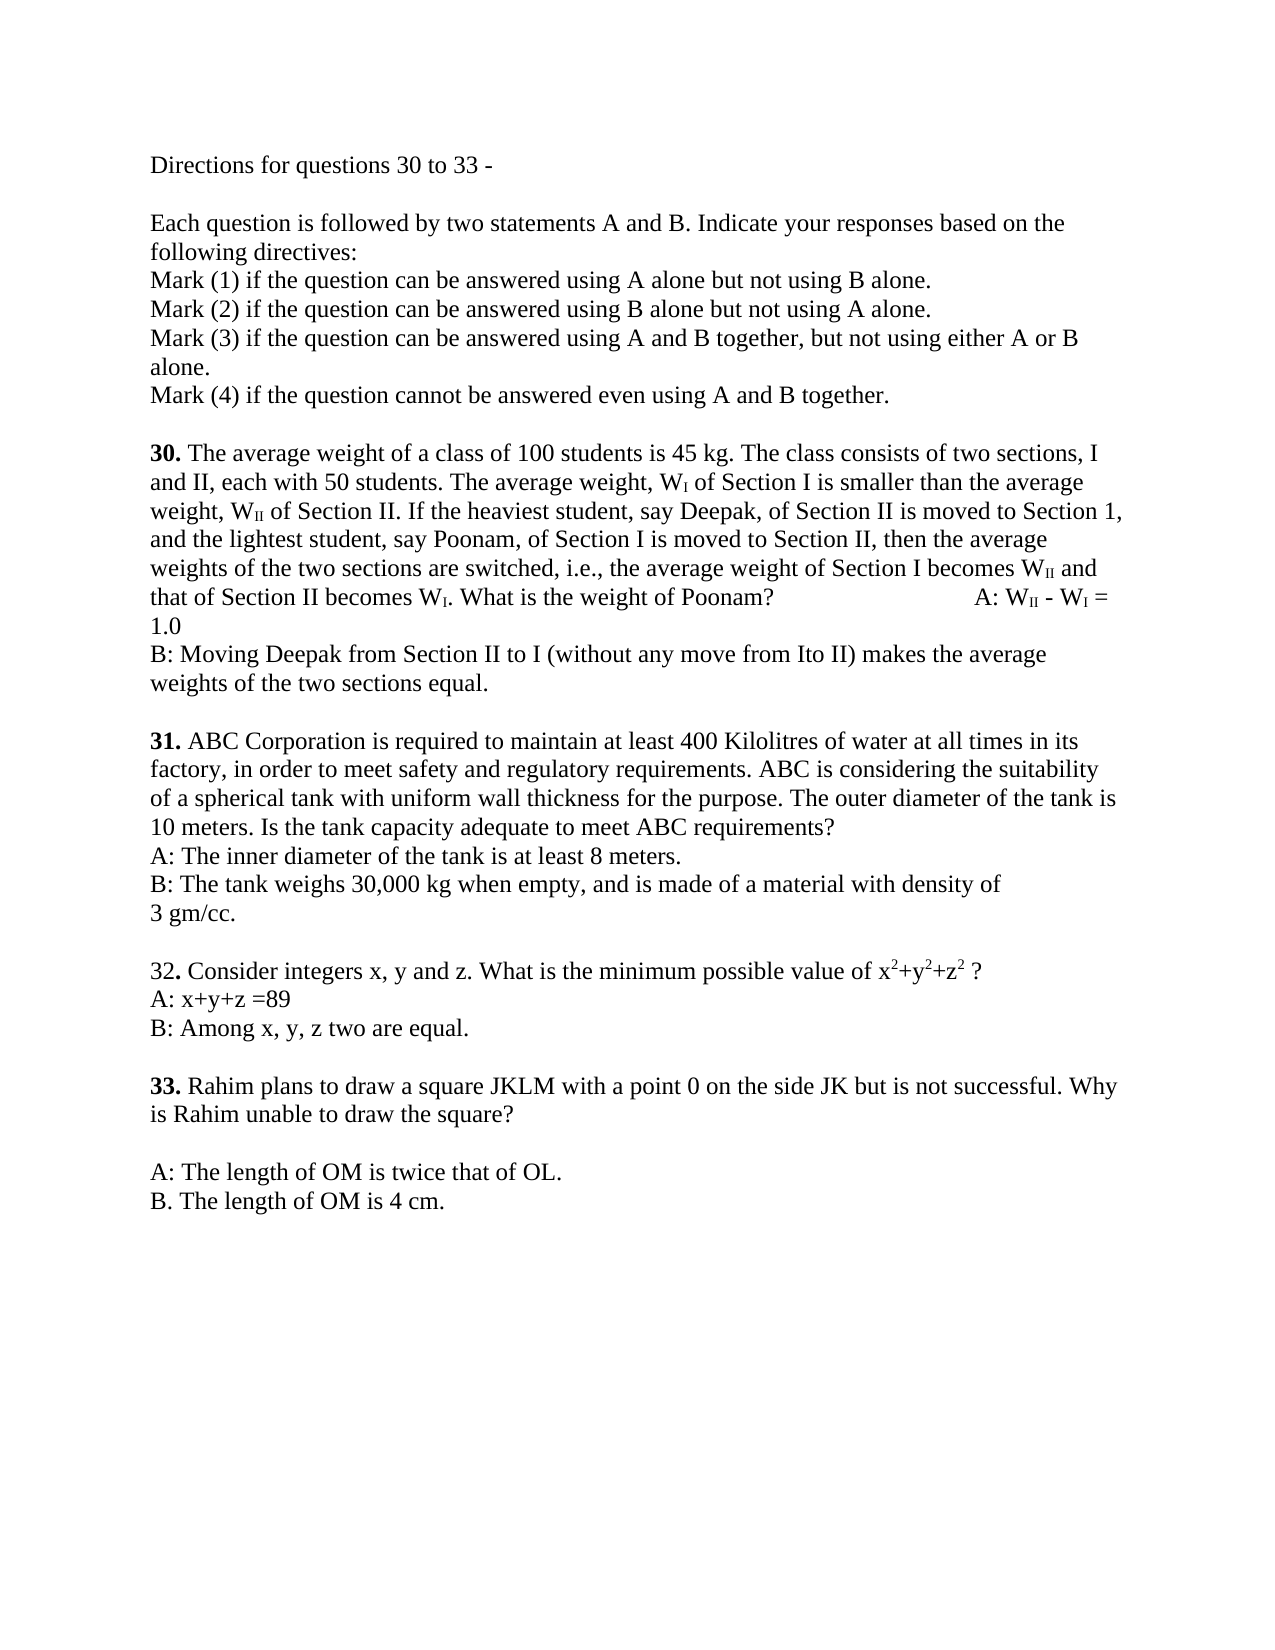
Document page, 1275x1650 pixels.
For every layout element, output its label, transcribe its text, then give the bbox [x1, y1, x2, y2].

text 30. The average weight of a class of 100 students is 45 kg. The class consists of two sections, I and II, each with 50 students. The average weight, WI of Section I is smaller than the average weight, WII of Section II. If the heaviest student, say Deepak, of Section II is moved to Section 1, and the lightest student, say Poonam, of Section I is moved to Section II, then the average weights of the two sections are switched, i.e., the average weight of Section I becomes WII and that of Section II becomes WI. What is the weight of Poonam? A: WII - WI = 1.0 B: Moving Deepak from Section II to I (without any move from Ito II) makes the average weights of the two sections equal. 31. ABC Corporation is required to maintain at least 400 Kilolitres of water at all times in its factory, in order to meet safety and regulatory requirements. ABC is considering the suitability of a spherical tank with uniform wall thickness for the purpose. The outer diameter of the tank is 10 meters. Is the tank capacity adequate to meet ABC requirements? A: The inner diameter of the tank is at least 8 meters. B: The tank weighs 30,000 kg when empty, and is made of a material with density of 3 gm/cc. 32. Consider integers x, y and z. What is the minimum possible value of x2+y2+z2 ? A: x+y+z =89 B: Among x, y, z two are equal. 33. Rahim plans to draw a square JKLM with a point 0 on the side JK but is not successful. Why is Rahim unable to draw the square? [150, 438, 1125, 1128]
text Each question is followed by two statements A and B. Indicate your responses based on the following directives: Mark (1) if the question can be answered using A alone but not using B alone. Mark (2) if the question can be answered using B alone but not using A alone. Mark (3) if the question can be answered using A and B together, but not using either A or B alone. Mark (4) if the question cannot be answered even using A and B together. [150, 208, 1125, 409]
text A: The length of OM is twice that of OL. B. The length of OM is 4 cm. [150, 1157, 1125, 1215]
text Directions for questions 30 to 33 - [150, 150, 1125, 179]
